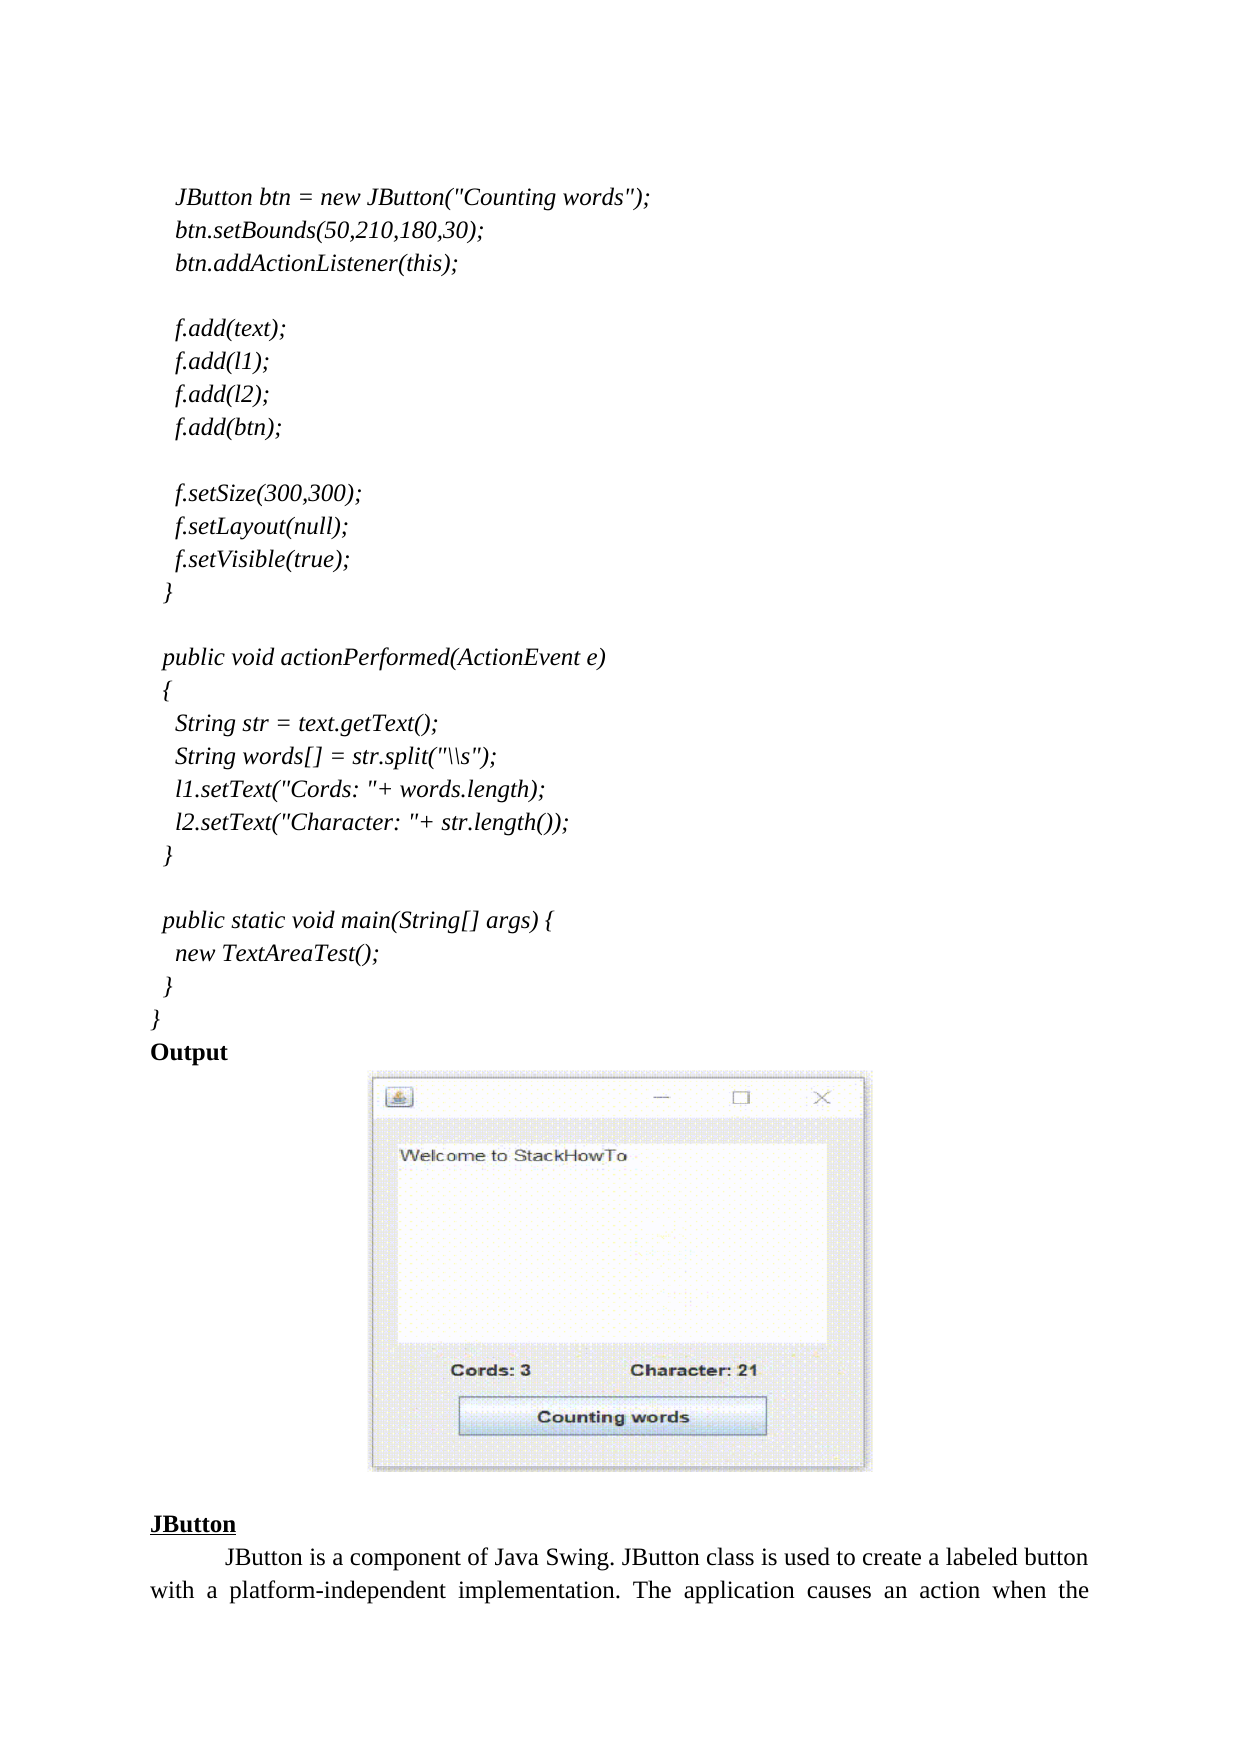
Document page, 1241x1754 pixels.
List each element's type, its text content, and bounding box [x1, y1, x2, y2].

text f.add(text); [150, 313, 1090, 342]
text btn.addActionListener(this); [150, 248, 1090, 277]
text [150, 1542, 1090, 1603]
text public static void main(String[] args) { [150, 905, 1090, 934]
text JButton btn = new JButton("Counting words"); [150, 182, 1090, 211]
text } [150, 577, 1090, 606]
text JButton [150, 1509, 1090, 1537]
text String words[] = str.split("\\s"); [150, 741, 1090, 770]
text f.add(l1); [150, 346, 1090, 375]
text l1.setText("Cords: "+ words.length); [150, 774, 1090, 803]
text String str = text.getText(); [150, 708, 1090, 737]
text f.add(l2); [150, 379, 1090, 408]
text f.setVisible(true); [150, 544, 1090, 572]
text } [150, 1004, 1090, 1033]
picture [367, 1070, 873, 1472]
text { [150, 675, 1090, 704]
text Output [150, 1037, 1090, 1066]
text l2.setText("Character: "+ str.length()); [150, 807, 1090, 836]
text f.add(btn); [150, 412, 1090, 441]
text } [150, 971, 1090, 1000]
text f.setSize(300,300); [150, 478, 1090, 506]
text f.setLayout(null); [150, 511, 1090, 539]
text btn.setBounds(50,210,180,30); [150, 215, 1090, 244]
text public void actionPerformed(ActionEvent e) [150, 642, 1090, 671]
text new TextAreaTest(); [150, 938, 1090, 967]
text } [150, 840, 1090, 869]
